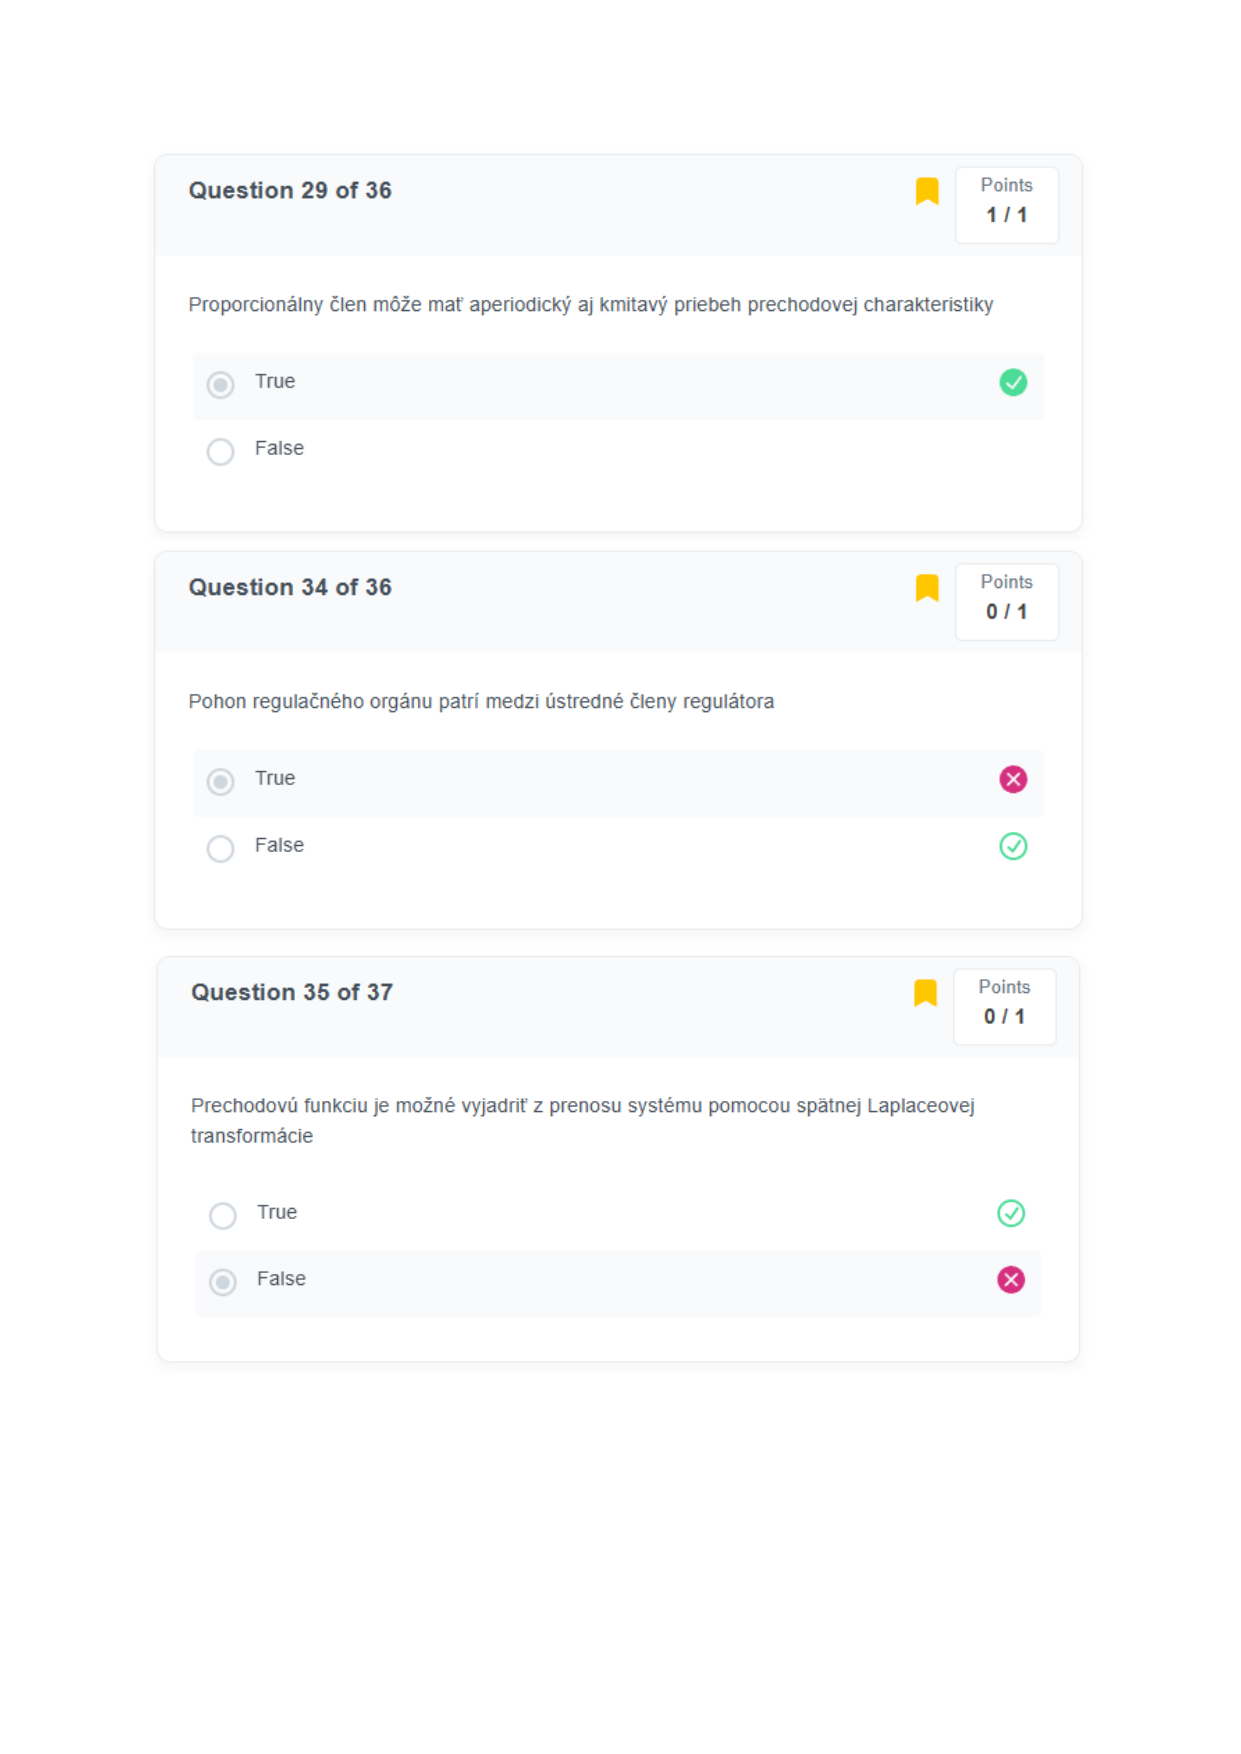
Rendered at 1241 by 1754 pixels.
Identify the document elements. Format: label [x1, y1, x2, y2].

picture [147, 541, 1093, 944]
picture [147, 945, 1093, 1374]
picture [147, 147, 1093, 540]
